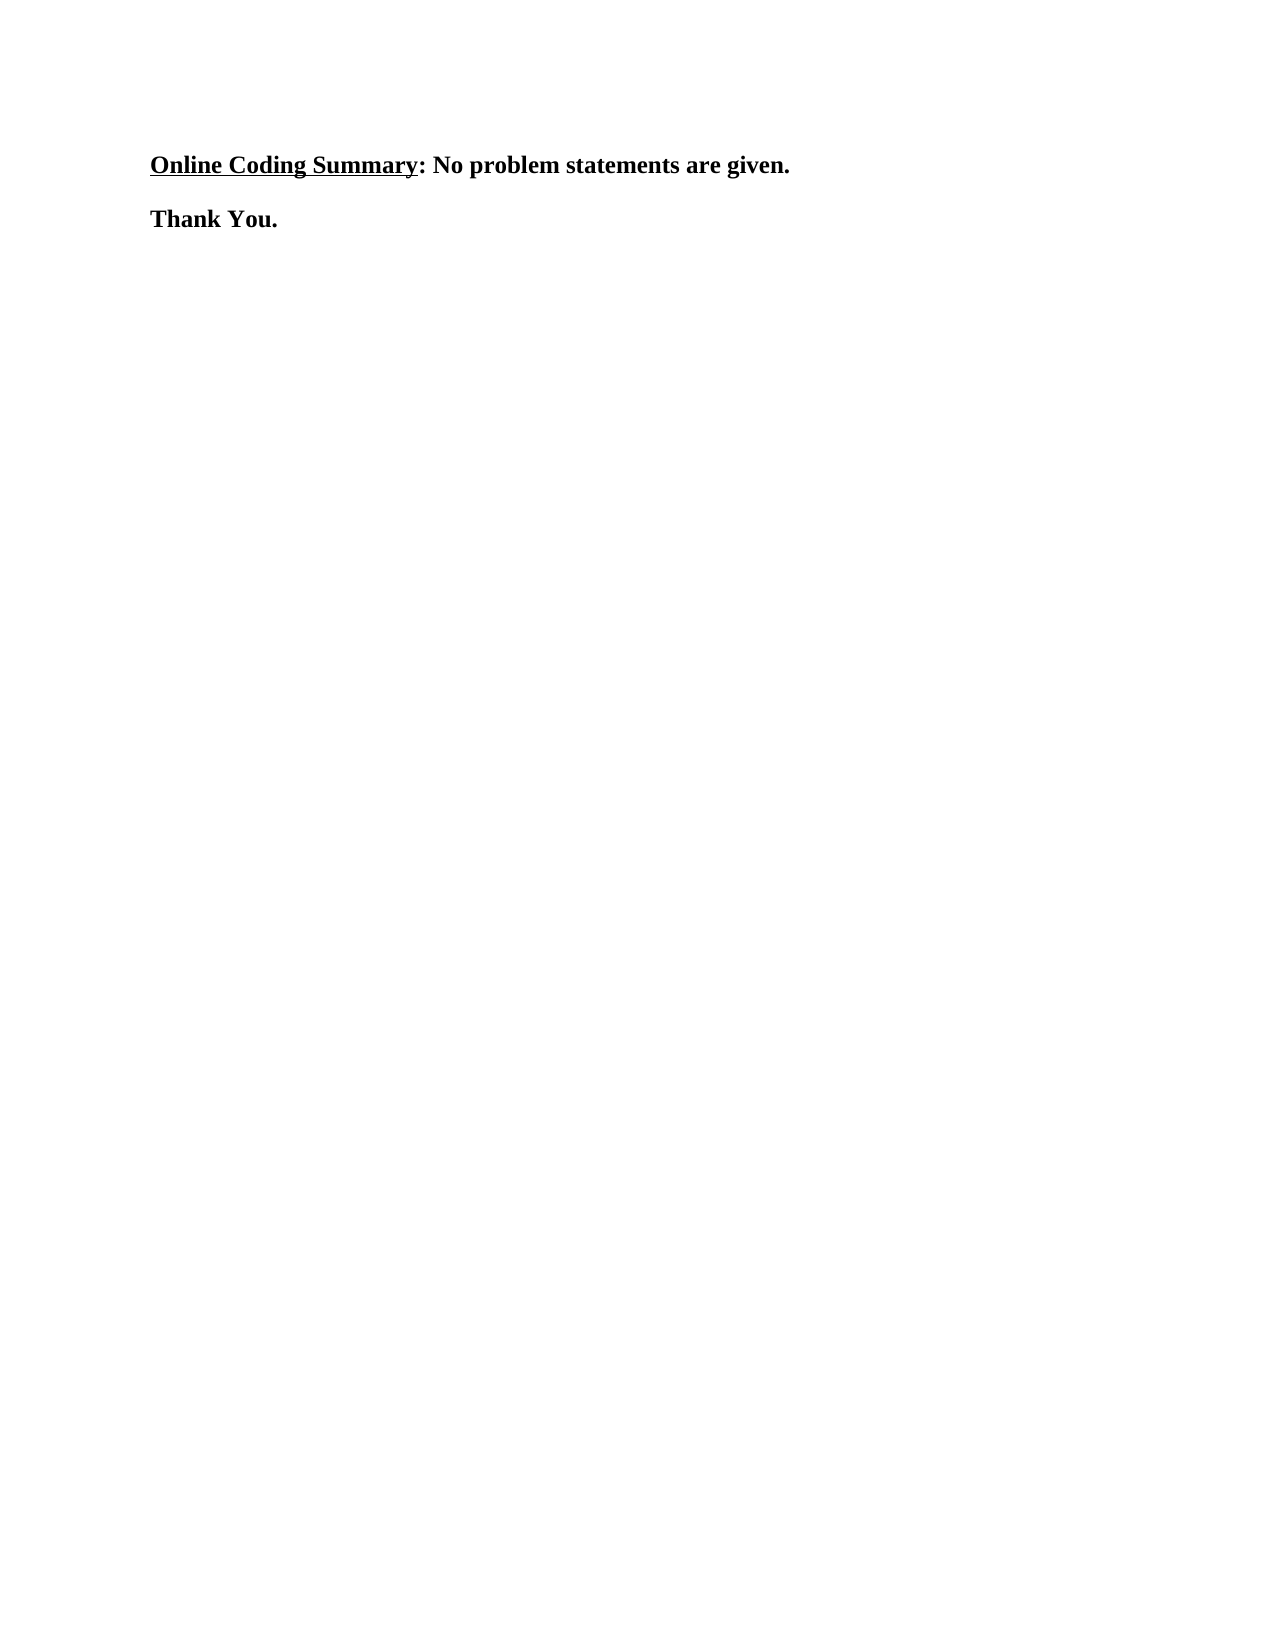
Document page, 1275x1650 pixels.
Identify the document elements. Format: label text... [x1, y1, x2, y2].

text Thank You. [150, 204, 1125, 233]
text Online Coding Summary: No problem statements are given. [150, 150, 1125, 179]
